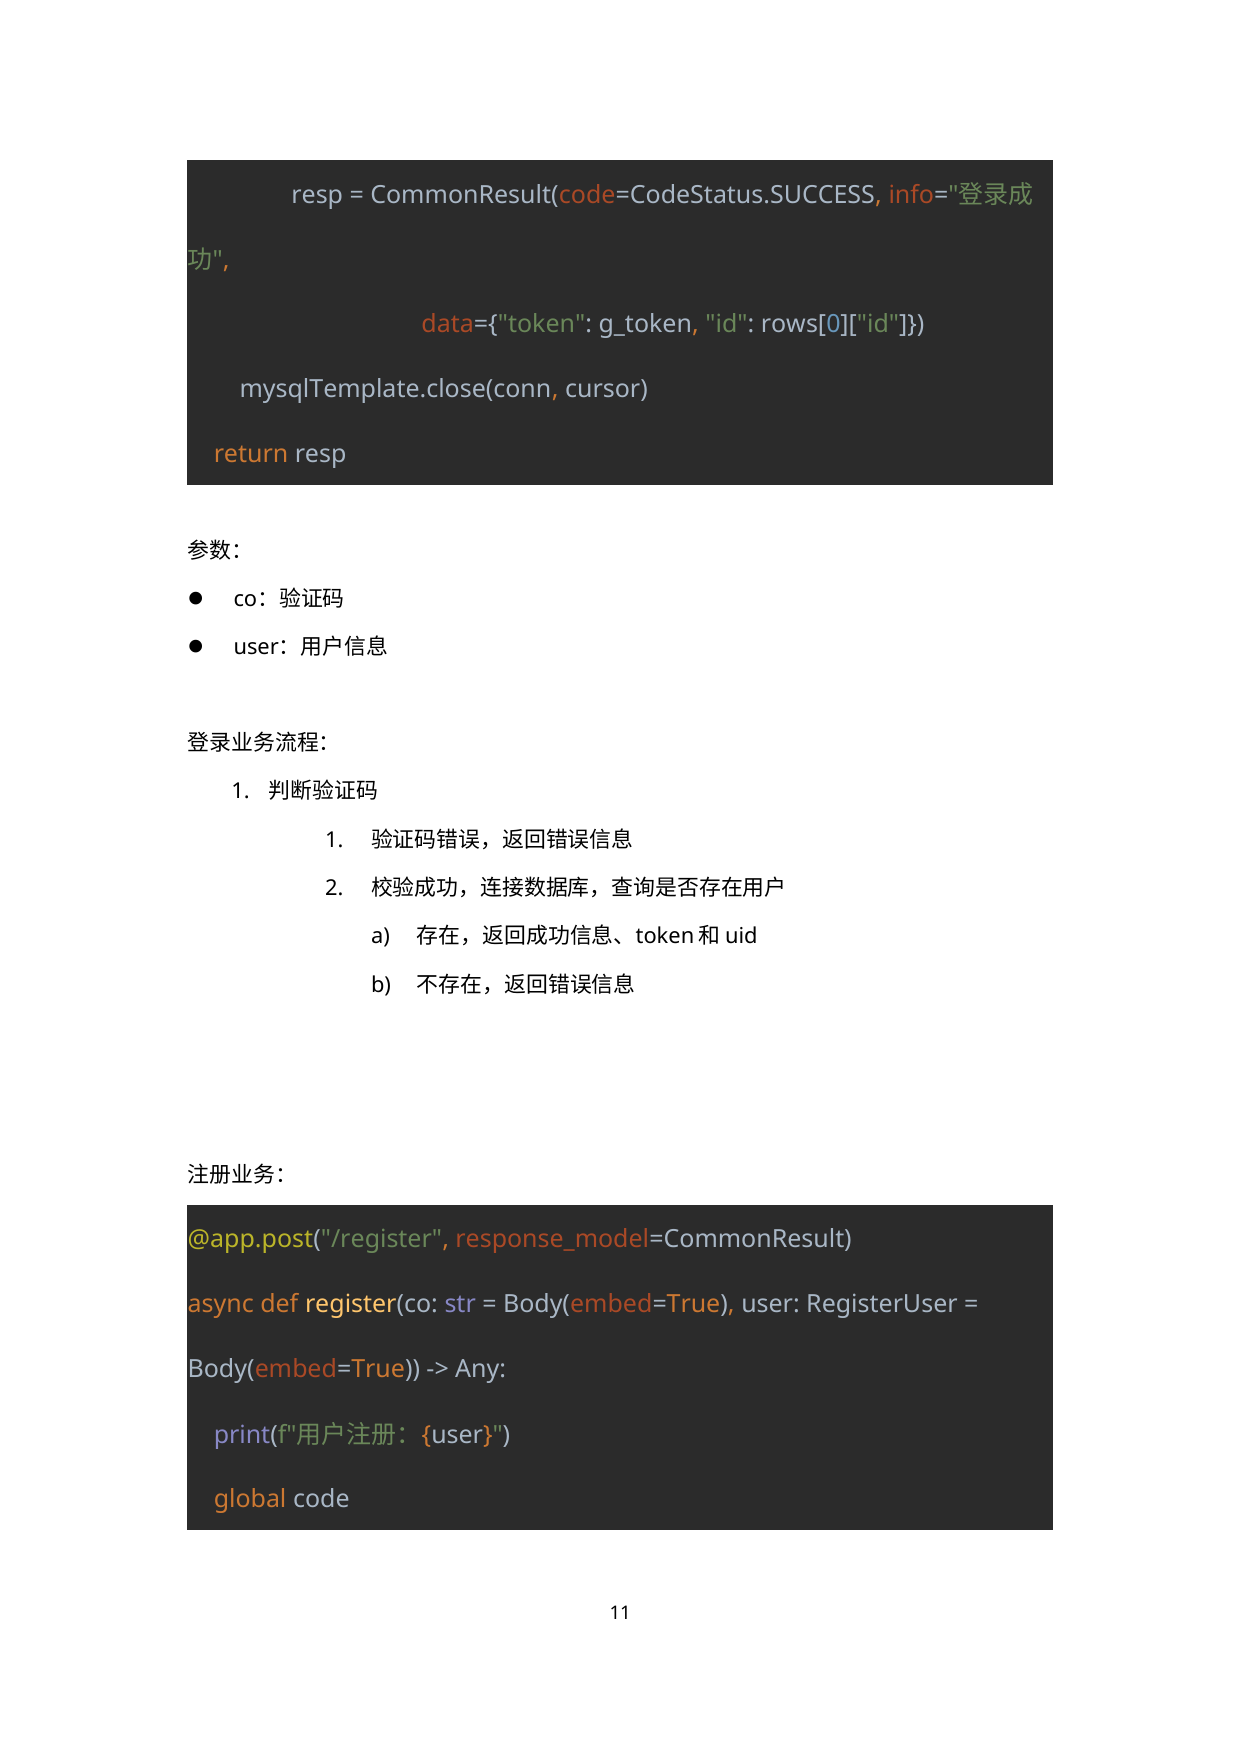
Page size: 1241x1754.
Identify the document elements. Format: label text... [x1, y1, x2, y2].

list 验证码错误，返回错误信息 [325, 821, 1053, 854]
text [187, 160, 1053, 485]
list 不存在，返回错误信息 [371, 966, 1053, 999]
list 判断验证码 [231, 773, 1053, 805]
text 参数： [187, 532, 1053, 565]
list user：用户信息 [187, 629, 1053, 661]
text 登录业务流程： [187, 724, 1053, 757]
list 校验成功，连接数据库，查询是否存在用户 [325, 869, 1053, 902]
text 注册业务： [187, 1157, 1053, 1189]
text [187, 1205, 1053, 1530]
list co：验证码 [187, 581, 1053, 613]
list 存在，返回成功信息、token和uid [371, 918, 1053, 950]
